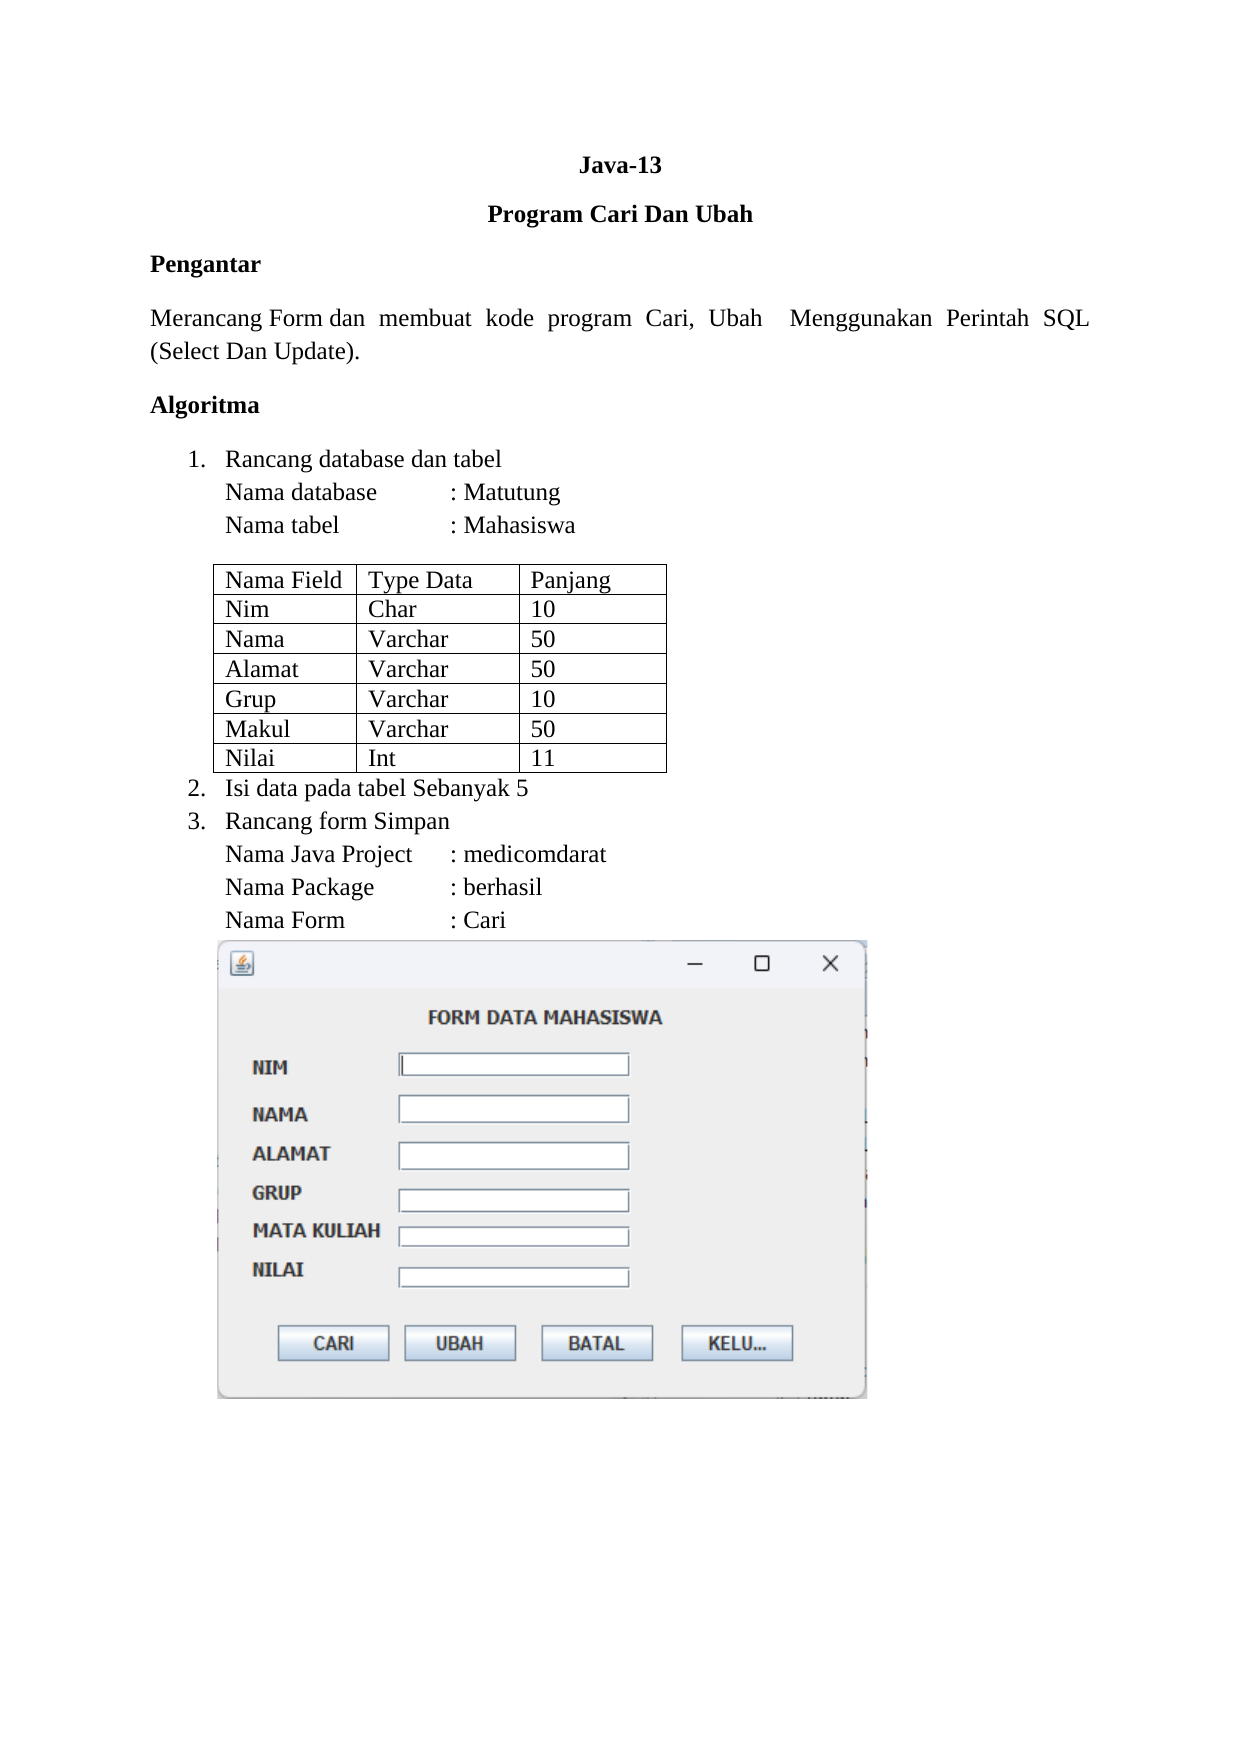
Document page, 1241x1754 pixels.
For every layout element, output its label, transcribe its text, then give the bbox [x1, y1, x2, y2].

table_cell 50 [520, 624, 666, 653]
list Nama tabel : Mahasiswa [225, 510, 1090, 538]
table_cell 50 [520, 714, 666, 742]
text Java-13 [150, 150, 1090, 179]
text Pengantar [150, 249, 1090, 278]
list Rancang form Simpan [187, 806, 1090, 835]
list Nama database : Matutung [225, 477, 1090, 506]
text Algoritma [150, 390, 1090, 419]
list Nama Package : berhasil [225, 872, 1090, 901]
list Nama Form : Cari [225, 905, 1090, 934]
table_header Type Data [357, 565, 519, 593]
table_cell Char [357, 595, 519, 623]
table_header Panjang [520, 565, 666, 593]
table_cell Varchar [357, 684, 519, 713]
table_cell Grup [214, 684, 356, 713]
table_cell 50 [520, 654, 666, 683]
list Rancang database dan tabel [187, 444, 1090, 472]
table_cell Varchar [357, 654, 519, 683]
table_cell Alamat [214, 654, 356, 683]
list Nama Java Project : medicomdarat [225, 839, 1090, 868]
text Program Cari Dan Ubah [150, 199, 1090, 228]
table_cell Makul [214, 714, 356, 742]
text Merancang Form dan membuat kode program Cari, Ubah Menggunakan Perintah SQL (Select Dan Update). [150, 303, 1090, 365]
table_cell Nama [214, 624, 356, 653]
table_cell 11 [520, 744, 666, 772]
picture [217, 940, 868, 1399]
table_cell Int [357, 744, 519, 772]
table_cell Varchar [357, 714, 519, 742]
table_cell Varchar [357, 624, 519, 653]
table_header Nama Field [214, 565, 356, 593]
list Isi data pada tabel Sebanyak 5 [187, 773, 1090, 802]
table_cell 10 [520, 684, 666, 713]
table_cell Nim [214, 595, 356, 623]
table_cell 10 [520, 595, 666, 623]
table_cell Nilai [214, 744, 356, 772]
